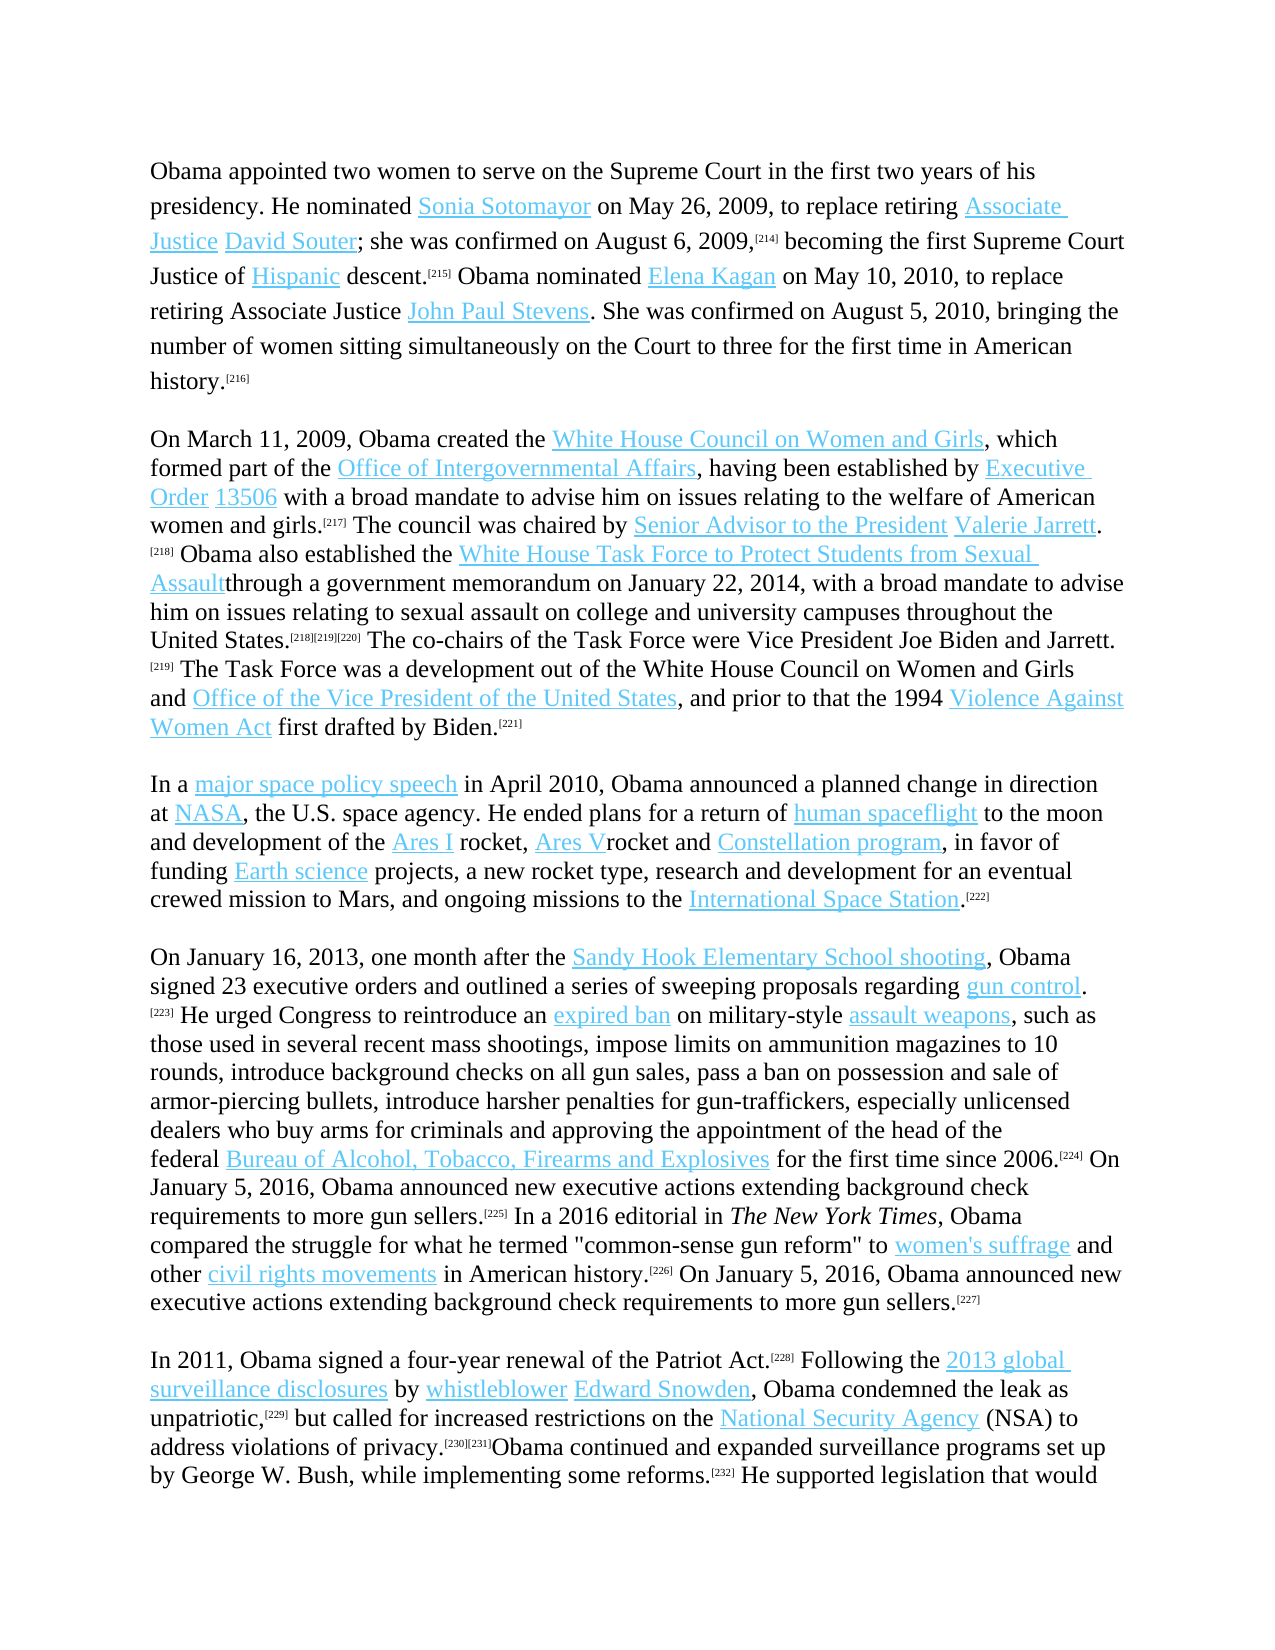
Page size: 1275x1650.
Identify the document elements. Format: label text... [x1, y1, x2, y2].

text On March 11, 2009, Obama created the White House Council on Women and Girls, which formed part of the Office of Intergovernmental Affairs, having been established by Executive Order 13506 with a broad mandate to advise him on issues relating to the welfare of American women and girls.[217] The council was chaired by Senior Advisor to the President Valerie Jarrett.[218] Obama also established the White House Task Force to Protect Students from Sexual Assaultthrough a government memorandum on January 22, 2014, with a broad mandate to advise him on issues relating to sexual assault on college and university campuses throughout the United States.[218][219][220] The co-chairs of the Task Force were Vice President Joe Biden and Jarrett.[219] The Task Force was a development out of the White House Council on Women and Girls and Office of the Vice President of the United States, and prior to that the 1994 Violence Against Women Act first drafted by Biden.[221] [150, 424, 1125, 740]
text In a major space policy speech in April 2010, Obama announced a planned change in direction at NASA, the U.S. space agency. He ended plans for a return of human spaceflight to the moon and development of the Ares I rocket, Ares Vrocket and Constellation program, in favor of funding Earth science projects, a new rocket type, research and development for an eventual crewed mission to Mars, and ongoing missions to the International Space Station.[222] [150, 769, 1125, 913]
text On January 16, 2013, one month after the Sandy Hook Elementary School shooting, Obama signed 23 executive orders and outlined a series of sweeping proposals regarding gun control.[223] He urged Congress to reintroduce an expired ban on military-style assault weapons, such as those used in several recent mass shootings, impose limits on ammunition magazines to 10 rounds, introduce background checks on all gun sales, pass a ban on possession and sale of armor-piercing bullets, introduce harsher penalties for gun-traffickers, especially unlicensed dealers who buy arms for criminals and approving the appointment of the head of the federal Bureau of Alcohol, Tobacco, Firearms and Explosives for the first time since 2006.[224] On January 5, 2016, Obama announced new executive actions extending background check requirements to more gun sellers.[225] In a 2016 editorial in The New York Times, Obama compared the struggle for what he termed "common-sense gun reform" to women's suffrage and other civil rights movements in American history.[226] On January 5, 2016, Obama announced new executive actions extending background check requirements to more gun sellers.[227] [150, 942, 1125, 1316]
text Obama appointed two women to serve on the Supreme Court in the first two years of his presidency. He nominated Sonia Sotomayor on May 26, 2009, to replace retiring Associate Justice David Souter; she was confirmed on August 6, 2009,[214] becoming the first Supreme Court Justice of Hispanic descent.[215] Obama nominated Elena Kagan on May 10, 2010, to replace retiring Associate Justice John Paul Stevens. She was confirmed on August 5, 2010, bringing the number of women sitting simultaneously on the Court to three for the first time in American history.[216] [150, 150, 1125, 395]
